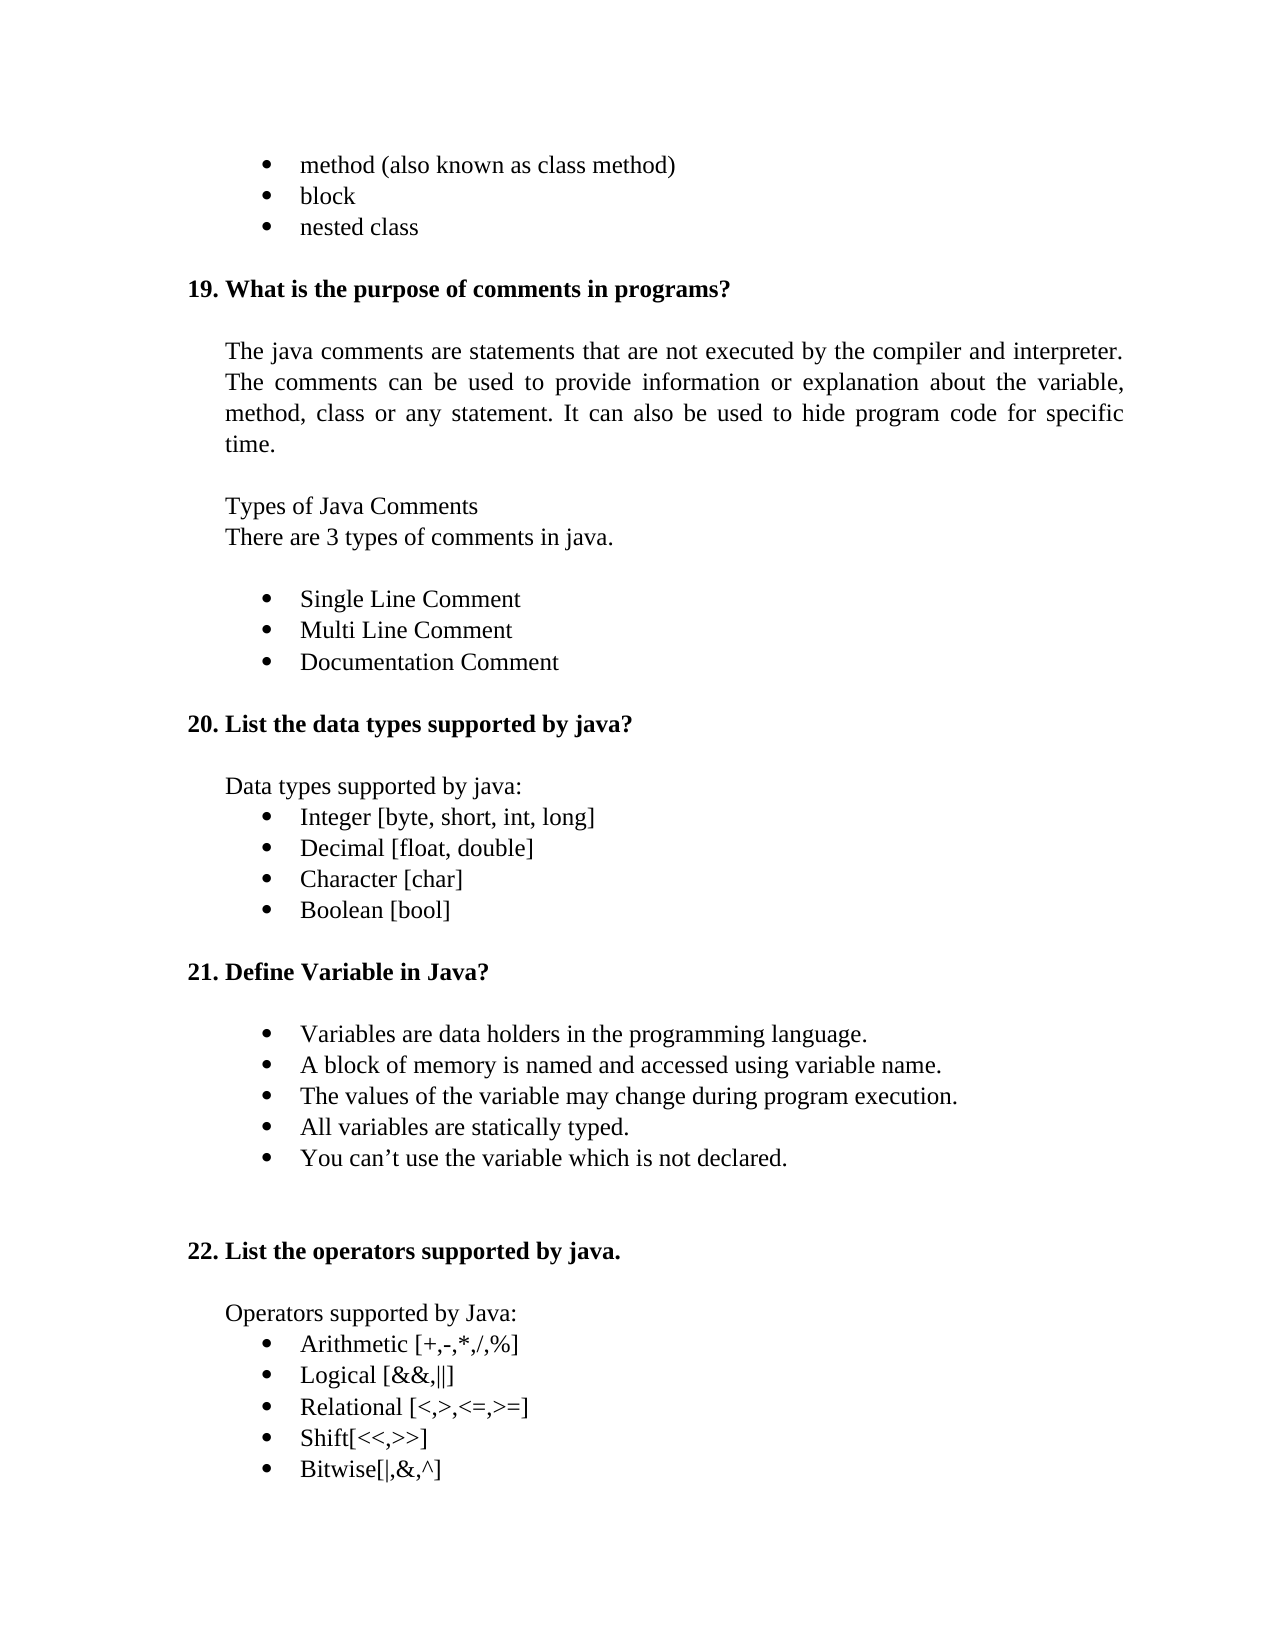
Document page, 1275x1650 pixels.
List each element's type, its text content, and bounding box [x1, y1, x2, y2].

list block [262, 181, 1125, 210]
list Documentation Comment [262, 647, 1125, 675]
list method (also known as class method) [262, 150, 1125, 179]
list You can’t use the variable which is not declared. [262, 1143, 1125, 1172]
list Boolean [bool] [262, 895, 1125, 924]
list Operators supported by Java: [225, 1298, 1125, 1327]
list Relational [<,>,<=,>=] [262, 1392, 1125, 1420]
list Variables are data holders in the programming language. [262, 1019, 1125, 1048]
list Character [char] [262, 864, 1125, 893]
list Multi Line Comment [262, 616, 1125, 644]
list Types of Java Comments [225, 491, 1125, 520]
list nested class [262, 212, 1125, 241]
list Data types supported by java: [225, 771, 1125, 799]
list Bitwise[|,&,^] [262, 1454, 1125, 1482]
list All variables are statically typed. [262, 1112, 1125, 1141]
list There are 3 types of comments in java. [225, 522, 1125, 551]
list A block of memory is named and accessed using variable name. [262, 1050, 1125, 1079]
list Shift[<<,>>] [262, 1423, 1125, 1451]
list The java comments are statements that are not executed by the compiler and interpreter. The comments can be used to provide information or explanation about the variable, method, class or any statement. It can also be used to hide program code for specific time. [225, 336, 1125, 458]
list Single Line Comment [262, 584, 1125, 613]
list The values of the variable may change during program execution. [262, 1081, 1125, 1110]
list Integer [byte, short, int, long] [262, 802, 1125, 831]
list What is the purpose of comments in programs? [187, 274, 1125, 303]
list Define Variable in Java? [187, 957, 1125, 986]
list List the operators supported by java. [187, 1236, 1125, 1265]
list Logical [&&,||] [262, 1361, 1125, 1389]
list Decimal [float, double] [262, 833, 1125, 862]
list List the data types supported by java? [187, 709, 1125, 737]
list Arithmetic [+,-,*,/,%] [262, 1329, 1125, 1358]
